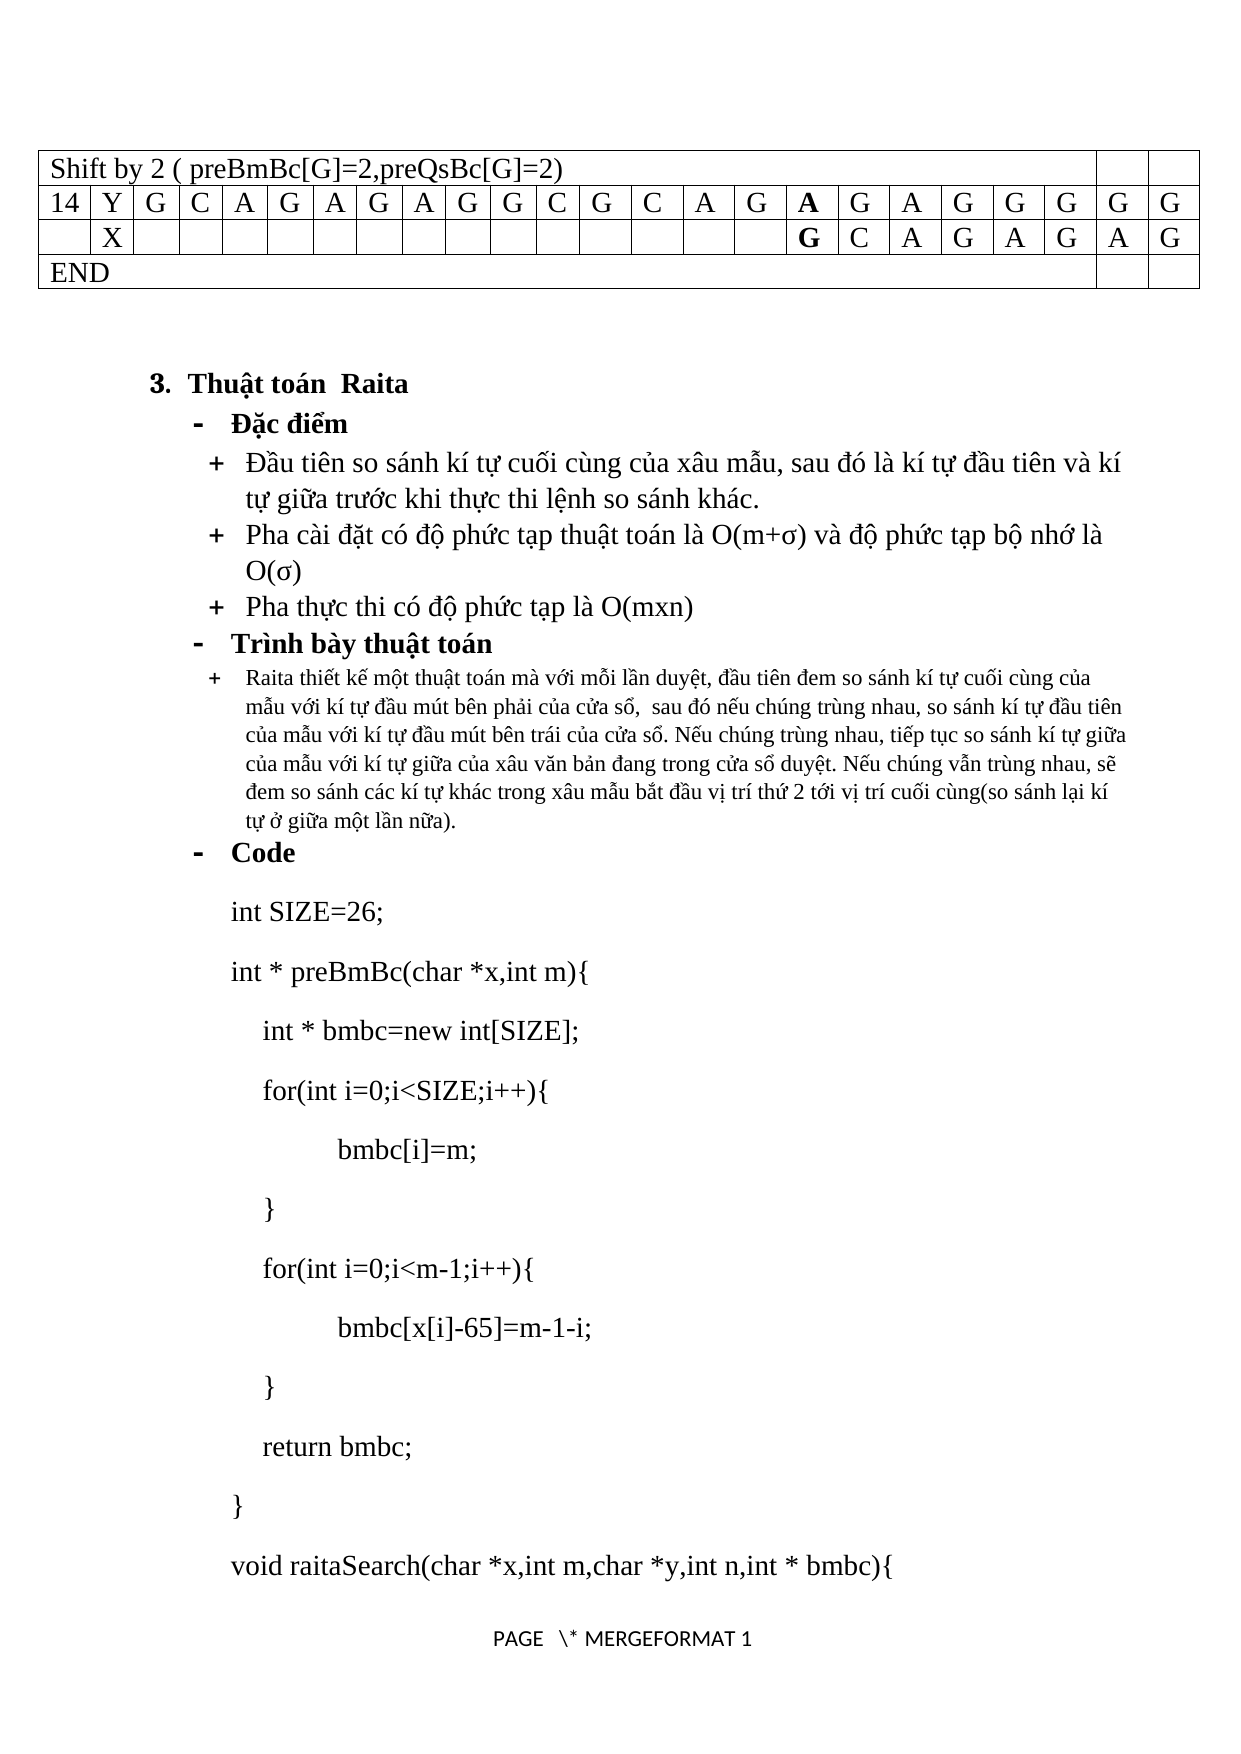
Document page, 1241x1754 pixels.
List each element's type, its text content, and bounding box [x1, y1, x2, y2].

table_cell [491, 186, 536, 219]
list Đầu tiên so sánh kí tự cuối cùng của xâu mẫu, sau đó là kí tự đầu tiên và kí tự giữa trước khi thực thi lệnh so sánh khác. [208, 445, 1128, 514]
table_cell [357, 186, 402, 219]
list Code [193, 835, 1128, 869]
text for(int i=0;i<m-1;i++){ [231, 1251, 1128, 1284]
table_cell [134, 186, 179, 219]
list Pha cài đặt có độ phức tạp thuật toán là O(m+σ) và độ phức tạp bộ nhớ là O(σ) [208, 517, 1128, 587]
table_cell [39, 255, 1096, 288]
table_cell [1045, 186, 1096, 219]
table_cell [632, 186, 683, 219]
list Trình bày thuật toán [193, 626, 1128, 659]
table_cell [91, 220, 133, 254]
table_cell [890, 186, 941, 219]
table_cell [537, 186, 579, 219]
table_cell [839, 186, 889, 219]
text for(int i=0;i<SIZE;i++){ [231, 1073, 1128, 1106]
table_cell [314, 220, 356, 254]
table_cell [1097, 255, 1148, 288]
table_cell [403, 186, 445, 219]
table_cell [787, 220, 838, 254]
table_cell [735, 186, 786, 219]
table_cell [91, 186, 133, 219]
text int * bmbc=new int[SIZE]; [231, 1013, 1128, 1047]
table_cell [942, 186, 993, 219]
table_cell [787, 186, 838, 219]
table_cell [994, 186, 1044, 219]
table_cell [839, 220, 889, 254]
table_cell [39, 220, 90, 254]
text void raitaSearch(char *x,int m,char *y,int n,int * bmbc){ [231, 1548, 1128, 1581]
text int * preBmBc(char *x,int m){ [231, 954, 1128, 987]
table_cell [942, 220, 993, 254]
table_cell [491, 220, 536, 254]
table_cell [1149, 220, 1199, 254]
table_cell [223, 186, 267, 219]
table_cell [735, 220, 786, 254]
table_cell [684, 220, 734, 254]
text int SIZE=26; [231, 894, 1128, 928]
list Raita thiết kế một thuật toán mà với mỗi lần duyệt, đầu tiên đem so sánh kí tự cuối cùng của mẫu với kí tự đầu mút bên phải của cửa sổ, sau đó nếu chúng trùng nhau, so sánh kí tự đầu tiên của mẫu với kí tự đầu mút bên trái của cửa sổ. Nếu chúng trùng nhau, tiếp tục so sánh kí tự giữa của mẫu với kí tự giữa của xâu văn bản đang trong cửa sổ duyệt. Nếu chúng vẫn trùng nhau, sẽ đem so sánh các kí tự khác trong xâu mẫu bắt đầu vị trí thứ 2 tới vị trí cuối cùng(so sánh lại kí tự ở giữa một lần nữa). [208, 664, 1128, 833]
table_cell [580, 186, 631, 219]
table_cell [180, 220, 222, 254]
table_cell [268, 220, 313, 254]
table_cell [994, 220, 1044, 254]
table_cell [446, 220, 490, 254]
list Pha thực thi có độ phức tạp là O(mxn) [208, 589, 1128, 623]
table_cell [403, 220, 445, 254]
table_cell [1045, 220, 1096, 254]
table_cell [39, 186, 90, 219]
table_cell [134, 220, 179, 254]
text bmbc[x[i]-65]=m-1-i; [231, 1310, 1128, 1344]
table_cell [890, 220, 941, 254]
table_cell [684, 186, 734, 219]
text } [231, 1191, 1128, 1225]
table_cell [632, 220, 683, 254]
text return bmbc; [231, 1429, 1128, 1462]
list Thuật toán Raita [150, 366, 1128, 401]
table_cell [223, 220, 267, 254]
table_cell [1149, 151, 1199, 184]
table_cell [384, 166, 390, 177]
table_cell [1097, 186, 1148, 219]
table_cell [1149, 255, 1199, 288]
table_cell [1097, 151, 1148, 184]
text bmbc[i]=m; [231, 1132, 1128, 1166]
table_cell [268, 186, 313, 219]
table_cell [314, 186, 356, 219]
list Đặc điểm [193, 406, 1128, 440]
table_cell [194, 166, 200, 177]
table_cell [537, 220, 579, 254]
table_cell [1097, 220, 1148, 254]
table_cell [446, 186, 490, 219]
text } [231, 1488, 1128, 1522]
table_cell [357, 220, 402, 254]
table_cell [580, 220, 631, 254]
text } [231, 1369, 1128, 1403]
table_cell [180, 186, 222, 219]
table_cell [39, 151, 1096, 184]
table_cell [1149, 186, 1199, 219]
